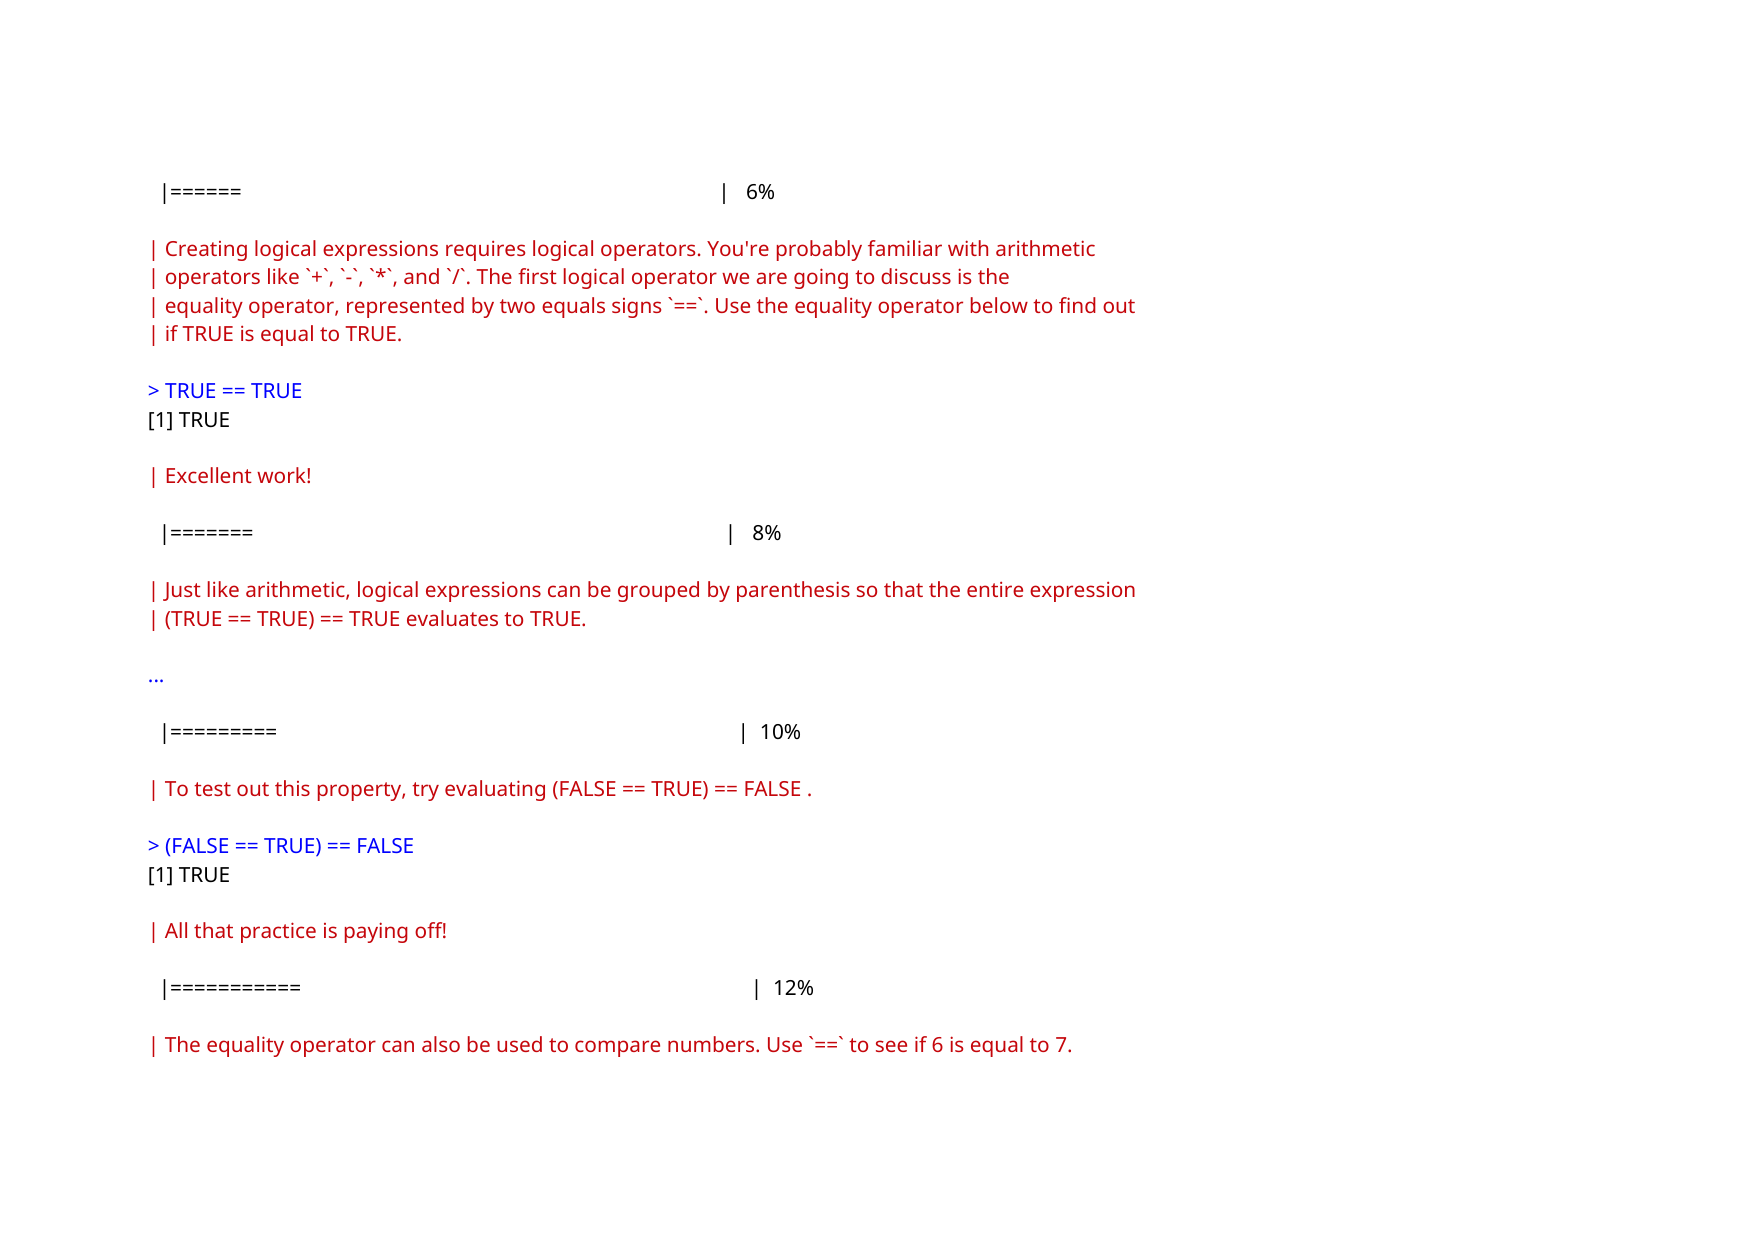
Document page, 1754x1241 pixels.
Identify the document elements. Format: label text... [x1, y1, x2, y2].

text | equality operator, represented by two equals signs `==`. Use the equality operator below to find out [148, 291, 1606, 319]
text | The equality operator can also be used to compare numbers. Use `==` to see if 6 is equal to 7. [148, 1030, 1606, 1059]
text | To test out this property, try evaluating (FALSE == TRUE) == FALSE . [148, 774, 1606, 803]
text [1] TRUE [148, 860, 1606, 888]
text | Just like arithmetic, logical expressions can be grouped by parenthesis so that the entire expression [148, 575, 1606, 604]
text |========= | 10% [148, 717, 1606, 746]
text [1] TRUE [148, 405, 1606, 433]
text ... [148, 661, 1606, 689]
text |====== | 6% [148, 177, 1606, 206]
text |=========== | 12% [148, 973, 1606, 1002]
text | Creating logical expressions requires logical operators. You're probably familiar with arithmetic [148, 234, 1606, 262]
text |======= | 8% [148, 518, 1606, 547]
text | operators like `+`, `-`, `*`, and `/`. The first logical operator we are going to discuss is the [148, 262, 1606, 291]
text > TRUE == TRUE [148, 376, 1606, 405]
text | All that practice is paying off! [148, 917, 1606, 945]
text | Excellent work! [148, 462, 1606, 490]
text > (FALSE == TRUE) == FALSE [148, 831, 1606, 860]
text | (TRUE == TRUE) == TRUE evaluates to TRUE. [148, 604, 1606, 632]
text | if TRUE is equal to TRUE. [148, 319, 1606, 348]
